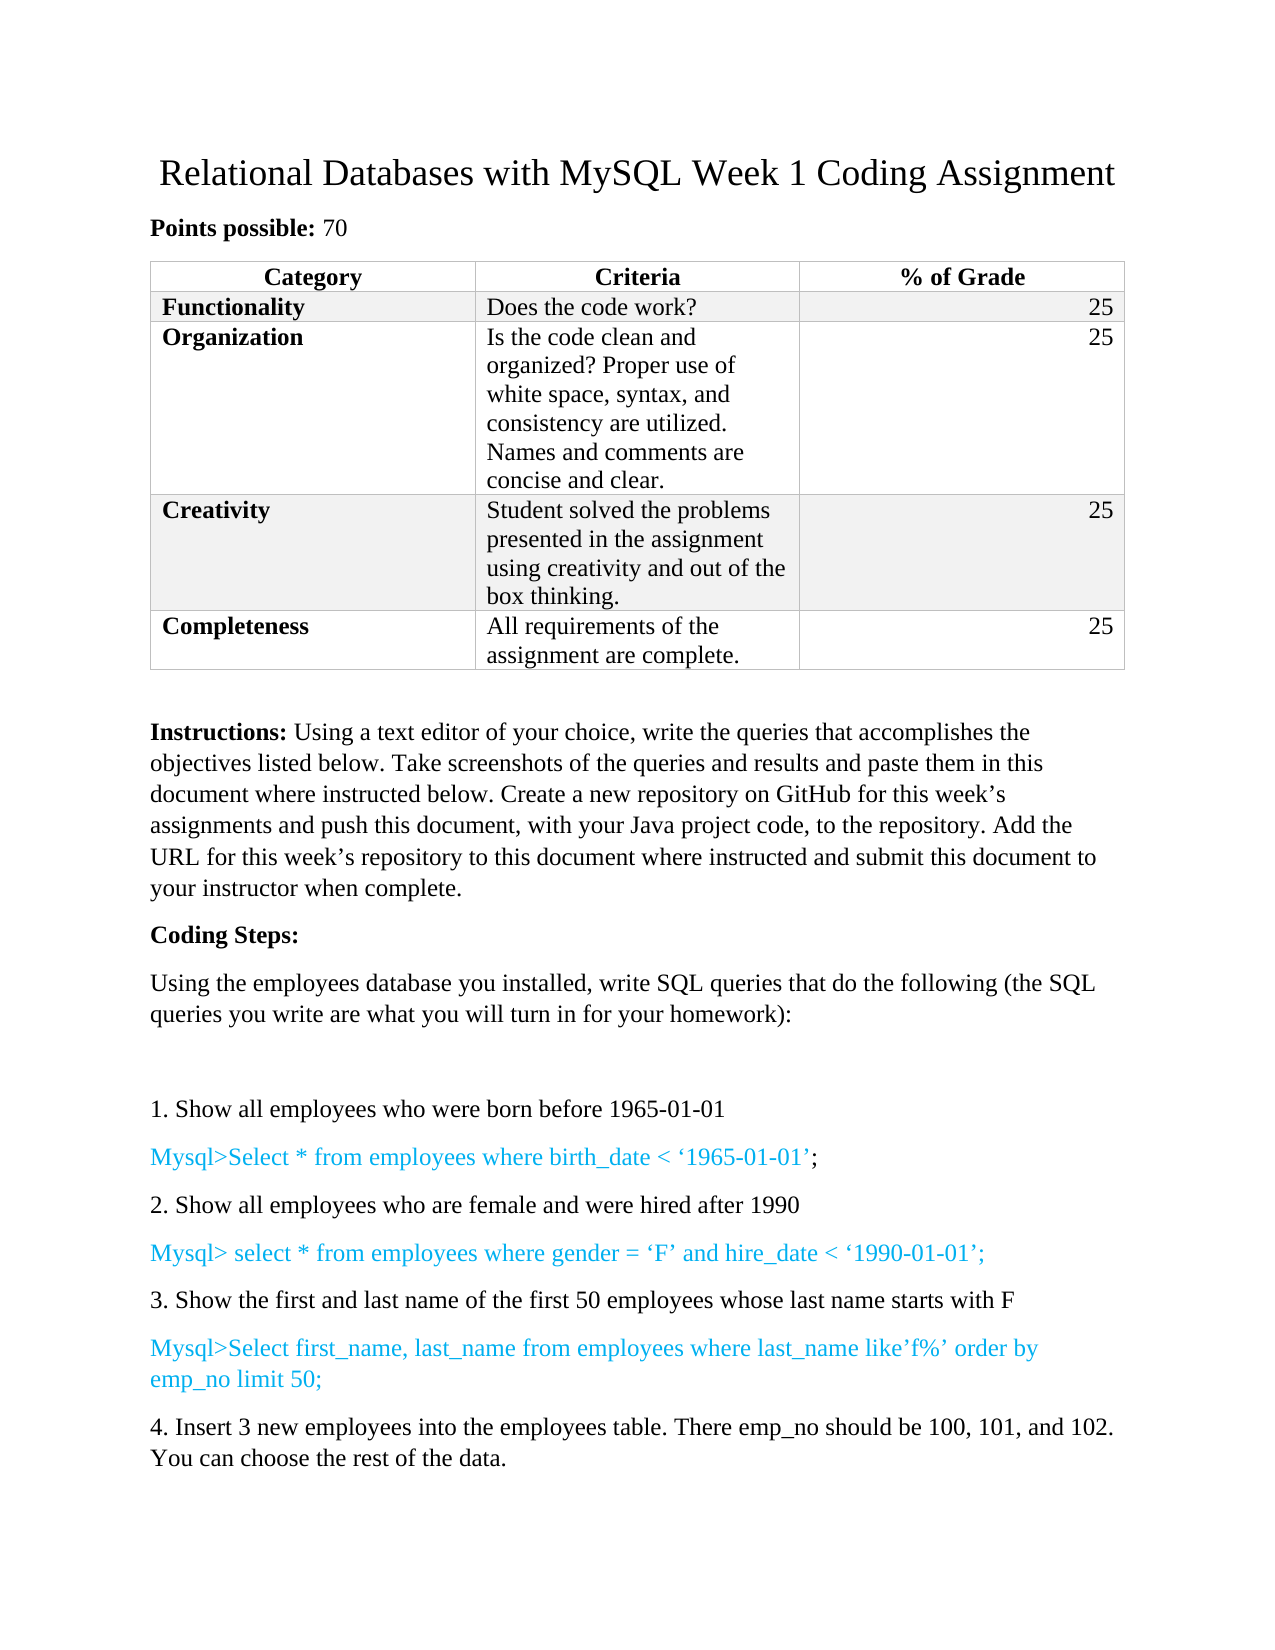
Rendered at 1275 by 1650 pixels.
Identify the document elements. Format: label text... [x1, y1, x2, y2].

table_cell Student solved the problems presented in the assignment using creativity and out of the box thinking. [476, 495, 799, 610]
text 4. Insert 3 new employees into the employees table. There emp_no should be 100, 101, and 102. You can choose the rest of the data. [150, 1412, 1125, 1472]
text Mysql> select * from employees where gender = ‘F’ and hire_date < ‘1990-01-01’; [150, 1238, 1125, 1266]
table_header Category [151, 262, 475, 291]
text Relational Databases with MySQL Week 1 Coding Assignment [150, 150, 1125, 193]
table_cell Is the code clean and organized? Proper use of white space, syntax, and consistency are utilized. Names and comments are concise and clear. [476, 322, 799, 494]
text 3. Show the first and last name of the first 50 employees whose last name starts with F [150, 1285, 1125, 1314]
table_cell Functionality [151, 292, 475, 321]
picture [661, 1151, 669, 1156]
table_cell 25 [800, 292, 1124, 321]
table_header Criteria [476, 262, 799, 291]
table_cell All requirements of the assignment are complete. [476, 611, 799, 669]
table_cell Does the code work? [476, 292, 799, 321]
text Instructions: Using a text editor of your choice, write the queries that accomplishes the objectives listed below. Take screenshots of the queries and results and paste them in this document where instructed below. Create a new repository on GitHub for this week’s assignments and push this document, with your Java project code, to the repository. Add the URL for this week’s repository to this document where instructed and submit this document to your instructor when complete. [150, 717, 1125, 901]
table_cell 25 [800, 495, 1124, 610]
table_cell 25 [800, 322, 1124, 494]
table_cell 25 [800, 611, 1124, 669]
text Points possible: 70 [150, 213, 1125, 242]
text 1. Show all employees who were born before 1965-01-01 [150, 1094, 1125, 1123]
table_cell Completeness [151, 611, 475, 669]
text Coding Steps: [150, 920, 1125, 949]
table_cell Organization [151, 322, 475, 494]
text Mysql>Select first_name, last_name from employees where last_name like’f%’ order by emp_no limit 50; [150, 1333, 1125, 1393]
table_cell Creativity [151, 495, 475, 610]
table_header % of Grade [800, 262, 1124, 291]
text Using the employees database you installed, write SQL queries that do the following (the SQL queries you write are what you will turn in for your homework): [150, 968, 1125, 1028]
text 2. Show all employees who are female and were hired after 1990 [150, 1190, 1125, 1219]
text Mysql>Select * from employees where birth_date < ‘1965-01-01’; [150, 1142, 1125, 1171]
